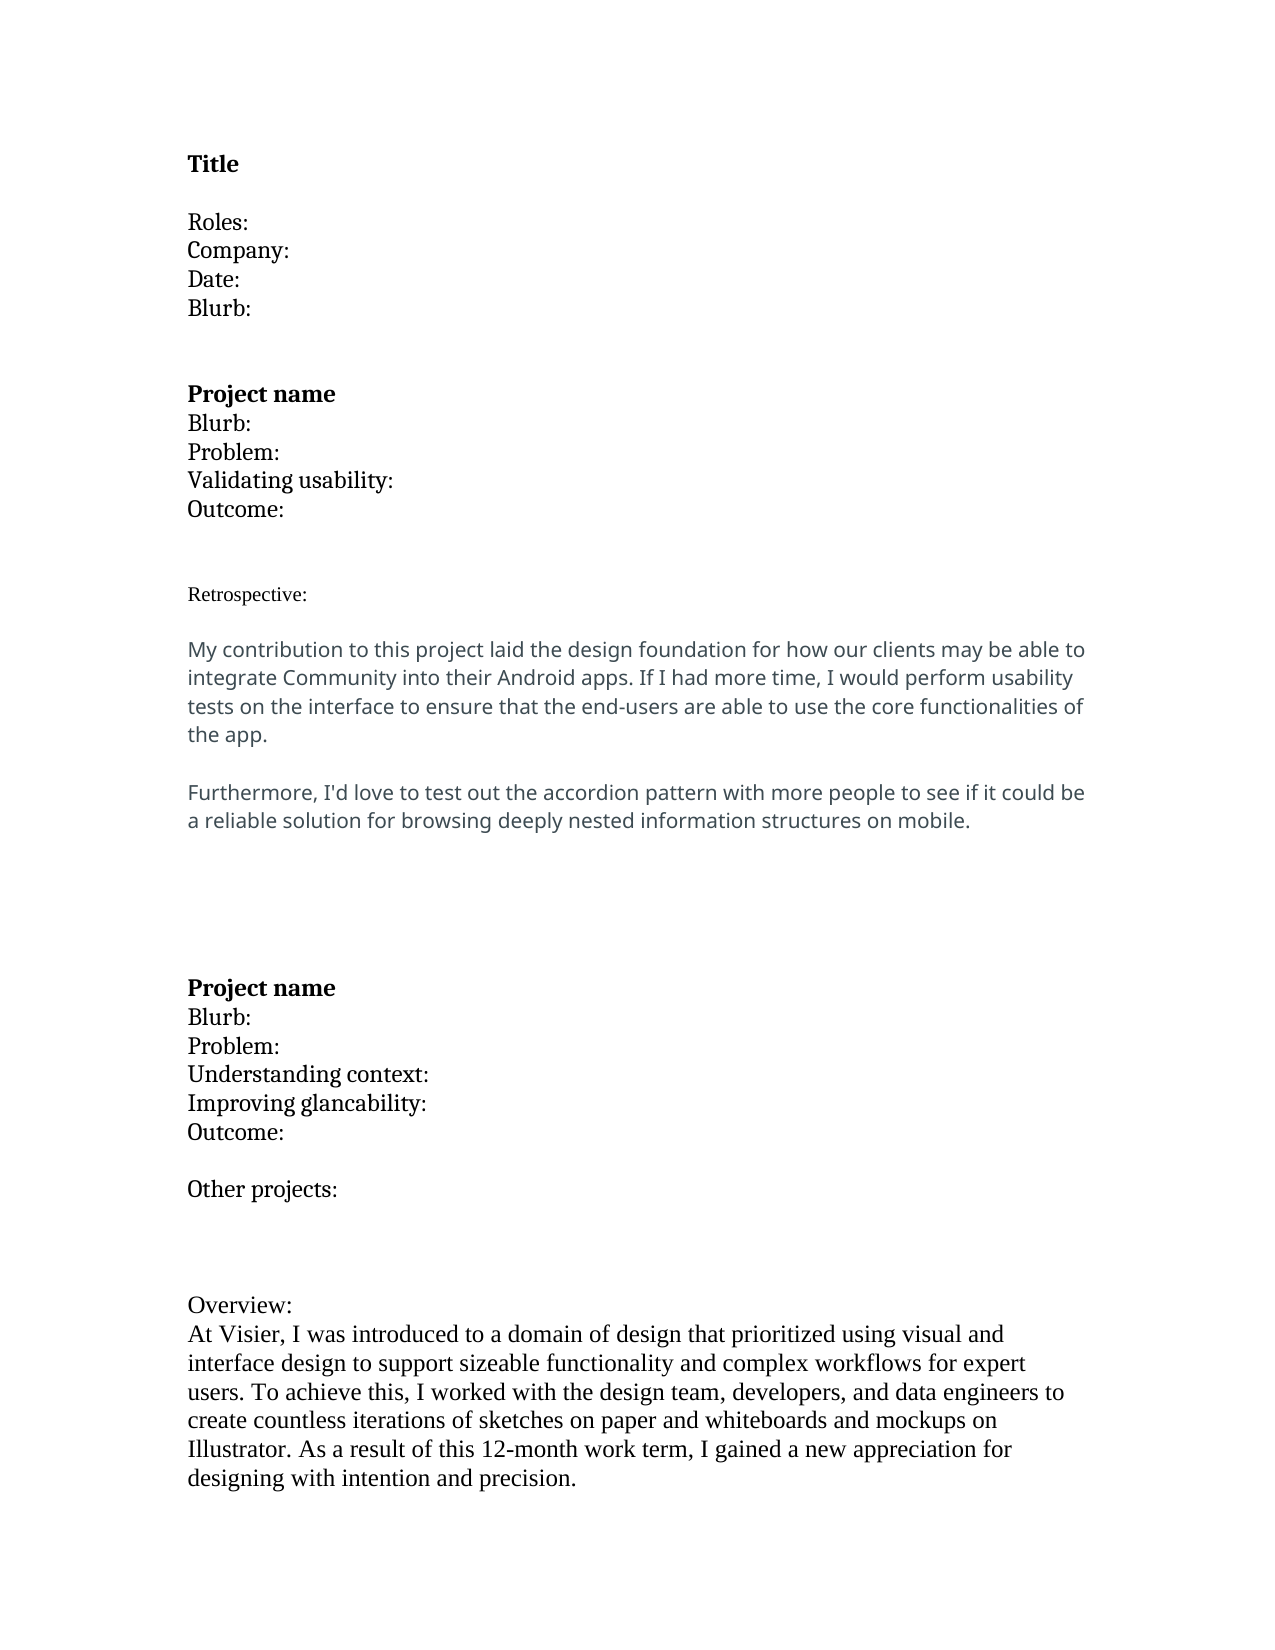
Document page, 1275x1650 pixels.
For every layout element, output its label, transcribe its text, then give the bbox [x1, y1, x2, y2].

text Title [187, 150, 1088, 179]
text Retrospective: [187, 582, 1088, 606]
text Blurb: [187, 294, 1088, 322]
text Validating usability: [187, 466, 1088, 495]
text My contribution to this project laid the design foundation for how our clients may be able to integrate Community into their Android apps. If I had more time, I would perform usability tests on the interface to ensure that the end-users are able to use the core functionalities of the app. [187, 635, 1088, 749]
text Problem: [187, 437, 1088, 466]
text Project name [187, 380, 1088, 409]
text Outcome: [187, 495, 1088, 524]
text Furthermore, I'd love to test out the accordion pattern with more people to see if it could be a reliable solution for browsing deeply nested information structures on mobile. [187, 778, 1088, 835]
text Blurb: [187, 1003, 1088, 1032]
text At Visier, I was introduced to a domain of design that prioritized using visual and interface design to support sizeable functionality and complex workflows for expert users. To achieve this, I worked with the design team, developers, and data engineers to create countless iterations of sketches on paper and whiteboards and mockups on Illustrator. As a result of this 12-month work term, I gained a new appreciation for designing with intention and precision. [187, 1319, 1088, 1492]
text Project name [187, 974, 1088, 1003]
text Improving glancability: [187, 1089, 1088, 1118]
text Problem: [187, 1032, 1088, 1060]
text Understanding context: [187, 1060, 1088, 1089]
text Date: [187, 265, 1088, 294]
text Other projects: [187, 1175, 1088, 1204]
text Company: [187, 236, 1088, 265]
text Roles: [187, 207, 1088, 236]
text Outcome: [187, 1118, 1088, 1147]
text Overview: [187, 1290, 1088, 1319]
text Blurb: [187, 409, 1088, 437]
